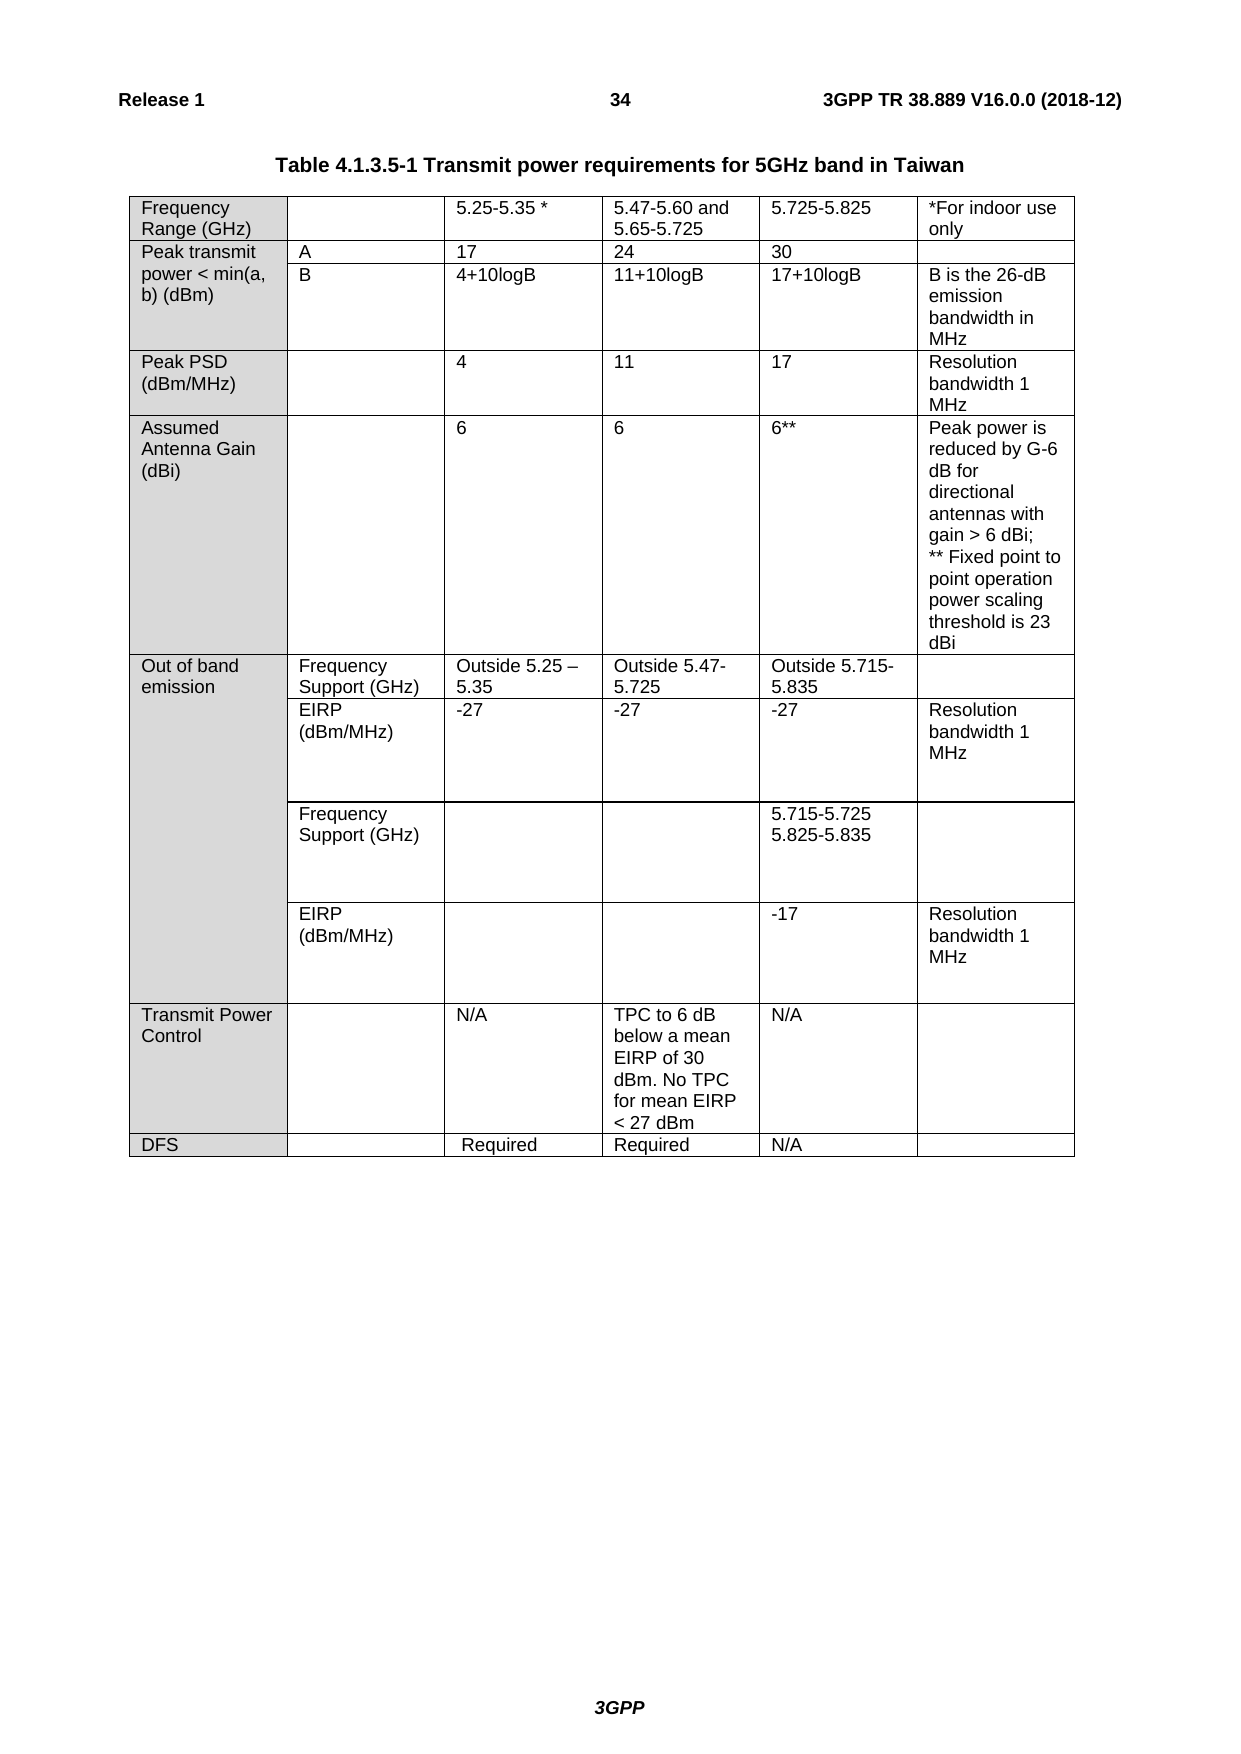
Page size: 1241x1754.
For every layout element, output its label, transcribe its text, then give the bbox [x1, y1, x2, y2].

table_cell DFS [130, 1134, 287, 1156]
table_cell 17+10logB [760, 264, 917, 350]
table_cell N/A [760, 1134, 917, 1156]
table_cell Required [445, 1134, 602, 1156]
table_cell 4+10logB [445, 264, 602, 350]
table_cell -27 [760, 699, 917, 801]
table_cell Required [603, 1134, 759, 1156]
table_cell Outside 5.715-5.835 [760, 655, 917, 698]
table_cell [288, 351, 444, 415]
table_cell 24 [603, 241, 759, 262]
table_cell A [288, 241, 444, 262]
table_cell Transmit Power Control [130, 1004, 287, 1133]
table_cell N/A [445, 1004, 602, 1133]
table_cell Outside 5.25 – 5.35 [445, 655, 602, 698]
table_cell Outside 5.47-5.725 [603, 655, 759, 698]
table_cell 4 [445, 351, 602, 415]
table_cell 6 [603, 416, 759, 654]
table_header [288, 197, 444, 240]
table_cell -27 [445, 699, 602, 801]
table_cell Peak power is reduced by G-6 dB for directional antennas with gain > 6 dBi; ** Fixed point to point operation power scaling threshold is 23 dBi [918, 416, 1074, 654]
table_cell TPC to 6 dB below a mean EIRP of 30 dBm. No TPC for mean EIRP < 27 dBm [603, 1004, 759, 1133]
table_cell EIRP (dBm/MHz) [288, 903, 444, 1003]
table_cell [445, 903, 602, 1003]
table_header 5.47-5.60 and 5.65-5.725 [603, 197, 759, 240]
table_header 5.25-5.35 * [445, 197, 602, 240]
table_cell B [288, 264, 444, 350]
table_cell Peak transmit power < min(a, b) (dBm) [130, 241, 287, 350]
table_cell -17 [760, 903, 917, 1003]
table_cell N/A [760, 1004, 917, 1133]
table_cell [445, 803, 602, 902]
table_cell Out of band emission [130, 655, 287, 1003]
table_cell [603, 803, 759, 902]
table_header Frequency Range (GHz) [130, 197, 287, 240]
table_cell Frequency Support (GHz) [288, 655, 444, 698]
table_cell EIRP (dBm/MHz) [288, 699, 444, 801]
table_cell -27 [603, 699, 759, 801]
table_cell Resolution bandwidth 1 MHz [918, 699, 1074, 801]
table_cell [918, 803, 1074, 902]
table_header *For indoor use only [918, 197, 1074, 240]
table_cell [918, 655, 1074, 698]
table_cell B is the 26-dB emission bandwidth in MHz [918, 264, 1074, 350]
table_cell 30 [760, 241, 917, 262]
table_cell [288, 1134, 444, 1156]
table_cell Peak PSD (dBm/MHz) [130, 351, 287, 415]
table_header 5.725-5.825 [760, 197, 917, 240]
table_cell [288, 416, 444, 654]
table_cell Assumed Antenna Gain (dBi) [130, 416, 287, 654]
table_cell [603, 903, 759, 1003]
table_cell [918, 1134, 1074, 1156]
table_cell 17 [445, 241, 602, 262]
table_cell 5.715-5.725 5.825-5.835 [760, 803, 917, 902]
table_cell [288, 1004, 444, 1133]
table_cell Frequency Support (GHz) [288, 803, 444, 902]
table_cell 11 [603, 351, 759, 415]
table_cell 6 [445, 416, 602, 654]
text Table 4.1.3.5-1 Transmit power requirements for 5GHz band in Taiwan [118, 153, 1122, 177]
table_cell 17 [760, 351, 917, 415]
table_cell [918, 1004, 1074, 1133]
table_cell Resolution bandwidth 1 MHz [918, 903, 1074, 1003]
table_cell Resolution bandwidth 1 MHz [918, 351, 1074, 415]
table_cell 6** [760, 416, 917, 654]
table_cell [918, 241, 1074, 262]
table_cell 11+10logB [603, 264, 759, 350]
